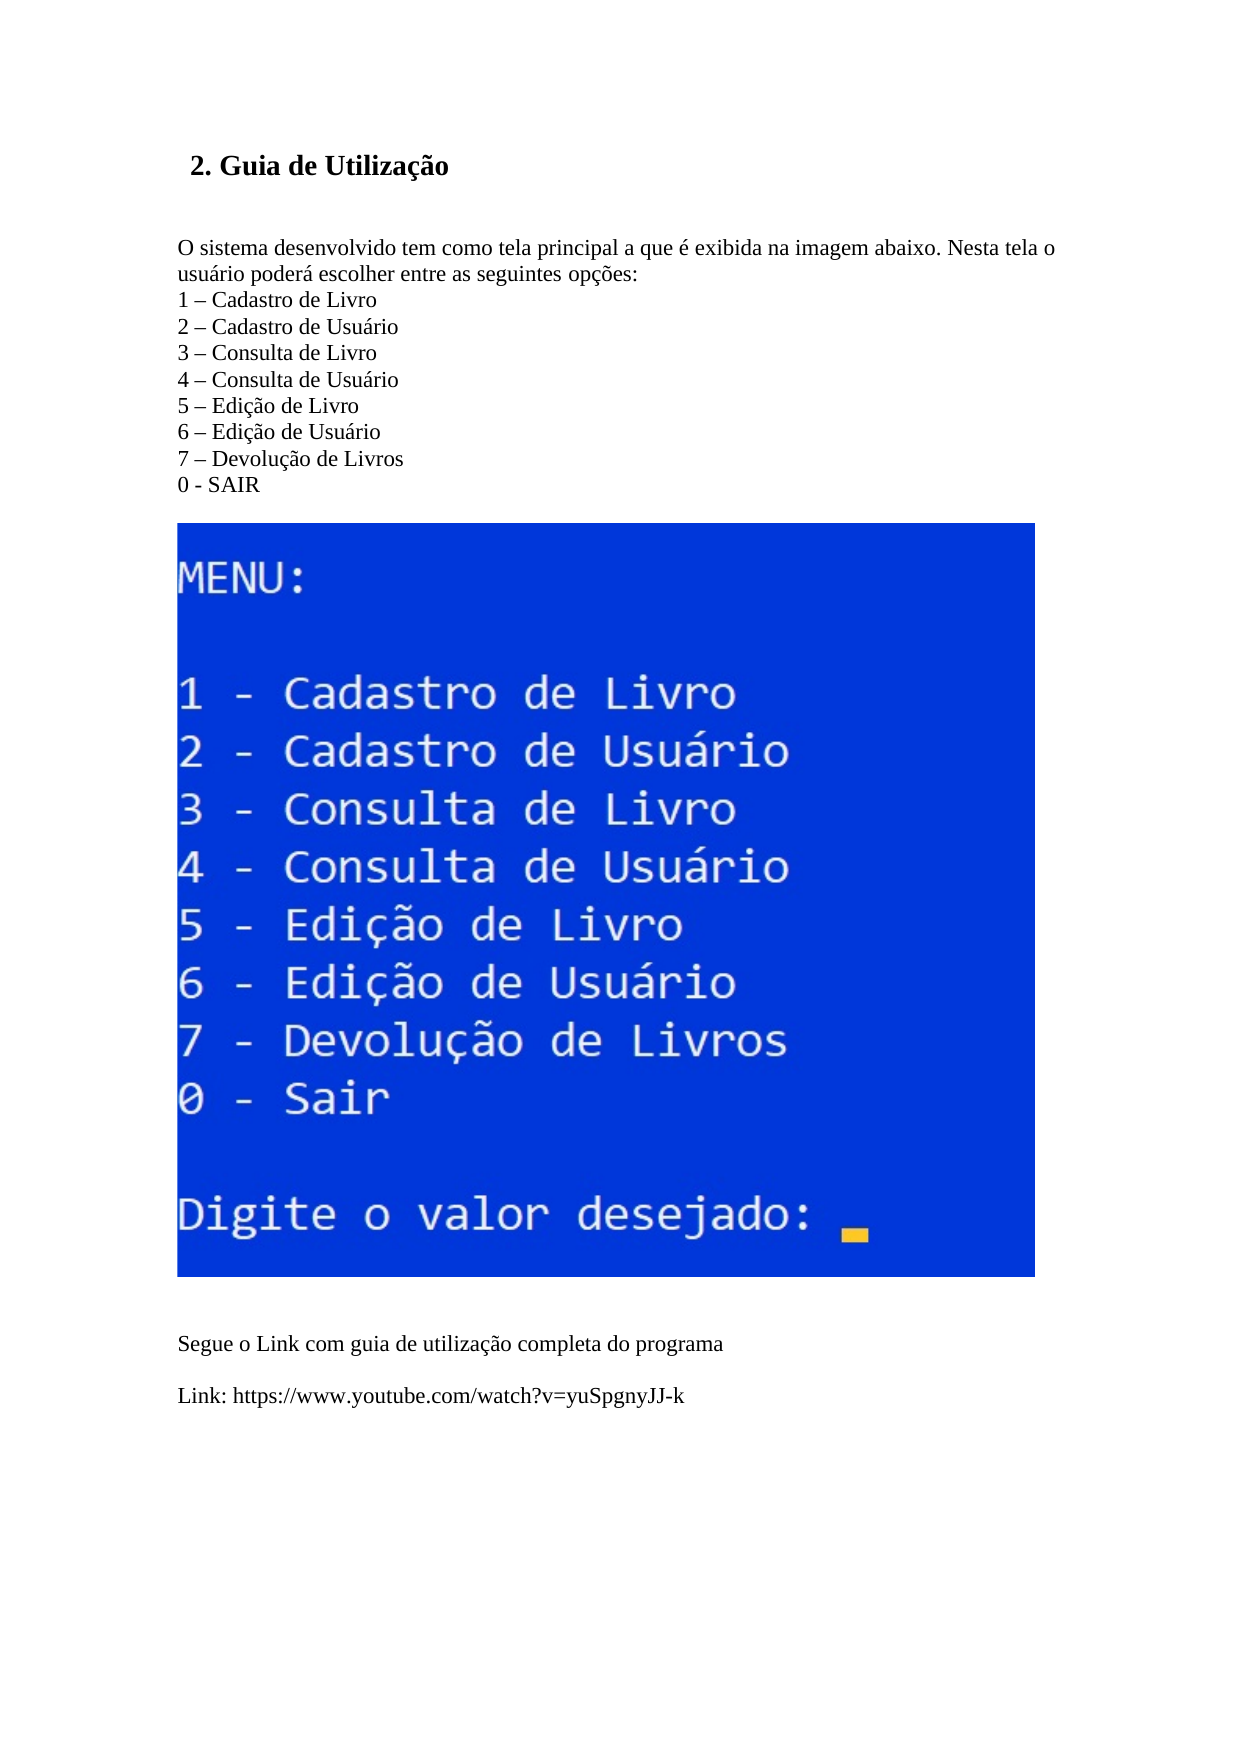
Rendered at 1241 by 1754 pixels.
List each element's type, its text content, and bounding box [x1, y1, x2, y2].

text 7 – Devolução de Livros [177, 445, 1063, 471]
picture [177, 523, 1035, 1277]
text Link: https://www.youtube.com/watch?v=yuSpgnyJJ-k [177, 1382, 1063, 1409]
text O sistema desenvolvido tem como tela principal a que é exibida na imagem abaixo. Nesta tela o usuário poderá escolher entre as seguintes opções: [177, 234, 1063, 287]
text 0 - SAIR [177, 471, 1063, 497]
text 4 – Consulta de Usuário [177, 366, 1063, 392]
text 2 – Cadastro de Usuário [177, 313, 1063, 339]
text Segue o Link com guia de utilização completa do programa [177, 1329, 1063, 1356]
text 5 – Edição de Livro [177, 392, 1063, 418]
text 6 – Edição de Usuário [177, 418, 1063, 445]
text 1 – Cadastro de Livro [177, 287, 1063, 313]
list Guia de Utilização [190, 148, 1063, 181]
text 3 – Consulta de Livro [177, 339, 1063, 366]
